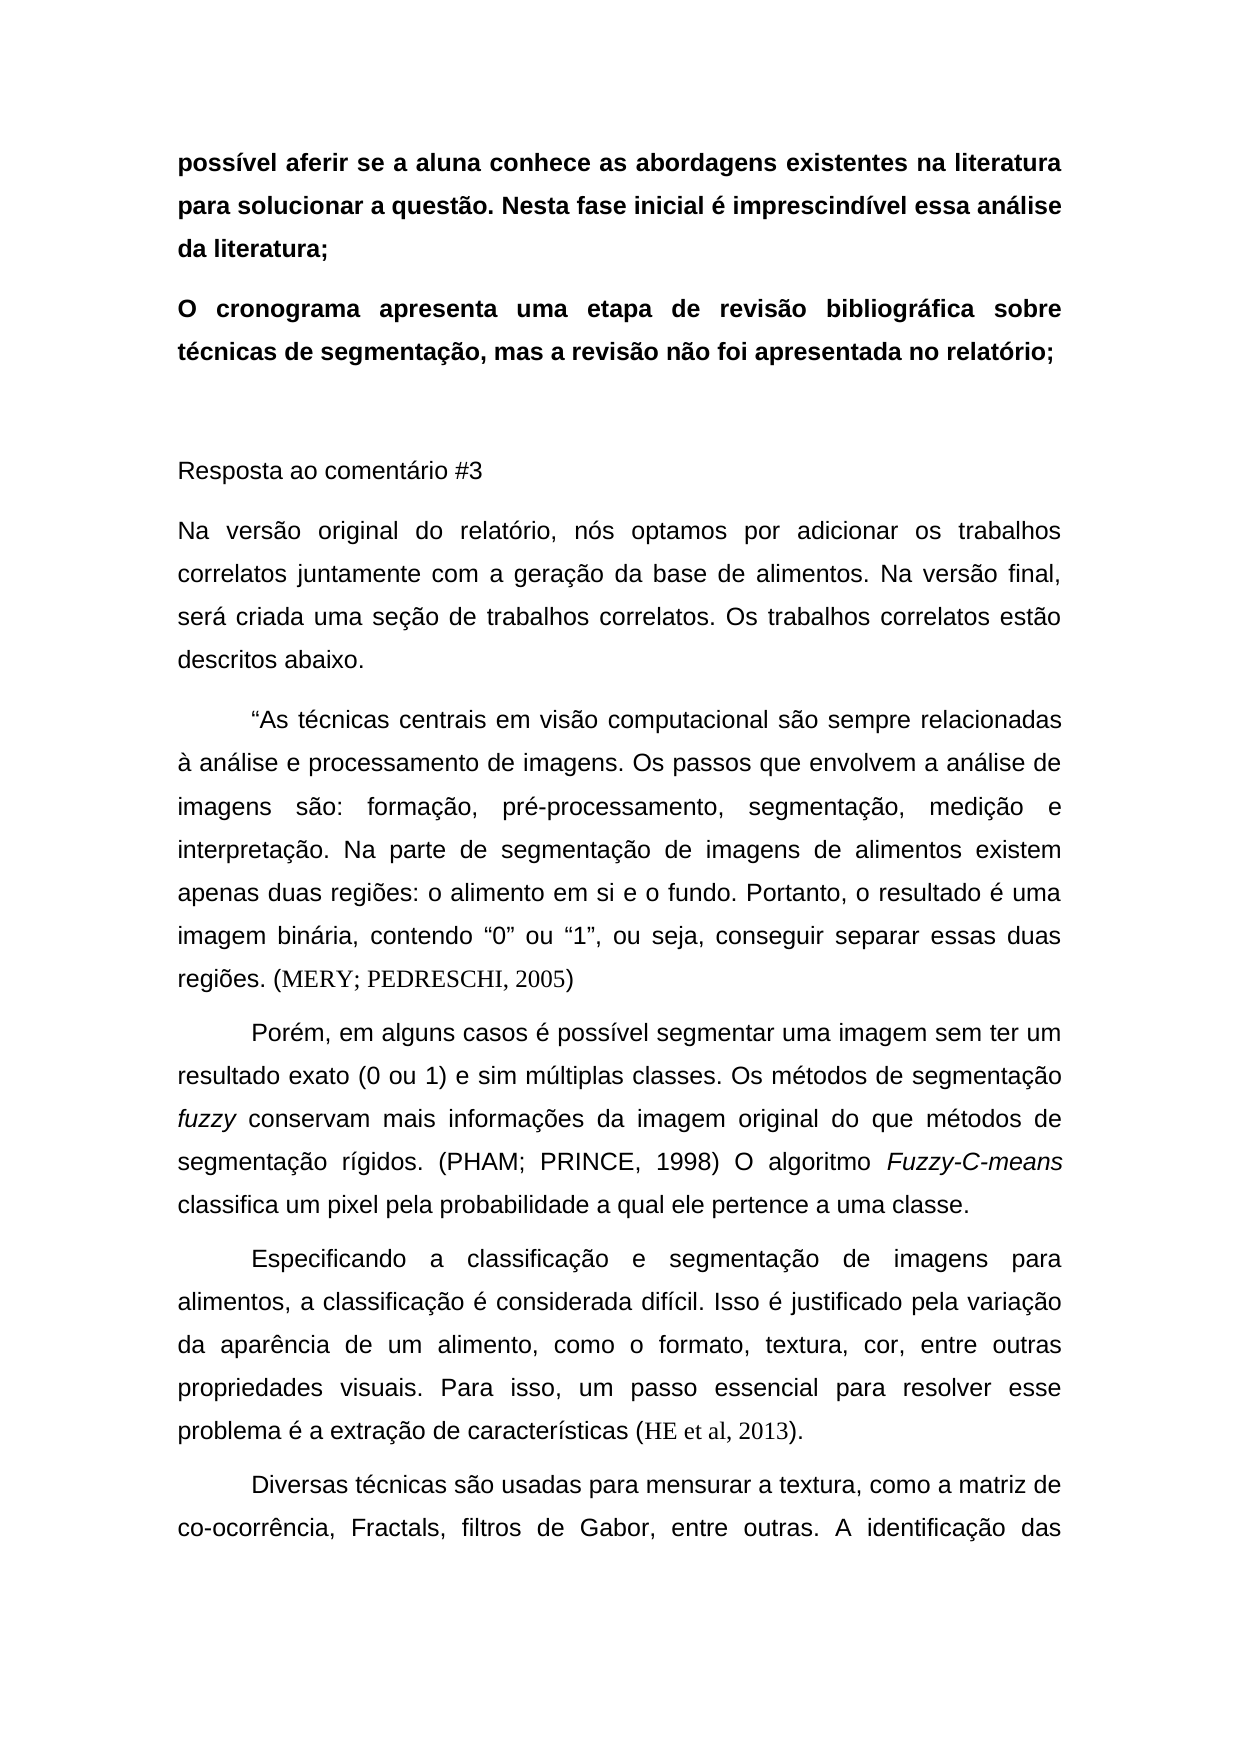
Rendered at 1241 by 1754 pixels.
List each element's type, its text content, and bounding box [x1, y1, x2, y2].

text Especificando a classificação e segmentação de imagens para alimentos, a classificação é considerada difícil. Isso é justificado pela variação da aparência de um alimento, como o formato, textura, cor, entre outras propriedades visuais. Para isso, um passo essencial para resolver esse problema é a extração de características (HE et al, 2013). [177, 1244, 1063, 1445]
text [177, 1470, 1063, 1542]
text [177, 148, 1063, 263]
text Resposta ao comentário #3 [177, 456, 1063, 485]
text Na versão original do relatório, nós optamos por adicionar os trabalhos correlatos juntamente com a geração da base de alimentos. Na versão final, será criada uma seção de trabalhos correlatos. Os trabalhos correlatos estão descritos abaixo. [177, 516, 1063, 674]
text Porém, em alguns casos é possível segmentar uma imagem sem ter um resultado exato (0 ou 1) e sim múltiplas classes. Os métodos de segmentação fuzzy conservam mais informações da imagem original do que métodos de segmentação rígidos. (PHAM; PRINCE, 1998) O algoritmo Fuzzy-C-means classifica um pixel pela probabilidade a qual ele pertence a uma classe. [177, 1018, 1063, 1219]
text “As técnicas centrais em visão computacional são sempre relacionadas à análise e processamento de imagens. Os passos que envolvem a análise de imagens são: formação, pré-processamento, segmentação, medição e interpretação. Na parte de segmentação de imagens de alimentos existem apenas duas regiões: o alimento em si e o fundo. Portanto, o resultado é uma imagem binária, contendo “0” ou “1”, ou seja, conseguir separar essas duas regiões. (MERY; PEDRESCHI, 2005) [177, 705, 1063, 993]
text O cronograma apresenta uma etapa de revisão bibliográfica sobre técnicas de segmentação, mas a revisão não foi apresentada no relatório; [177, 294, 1063, 366]
